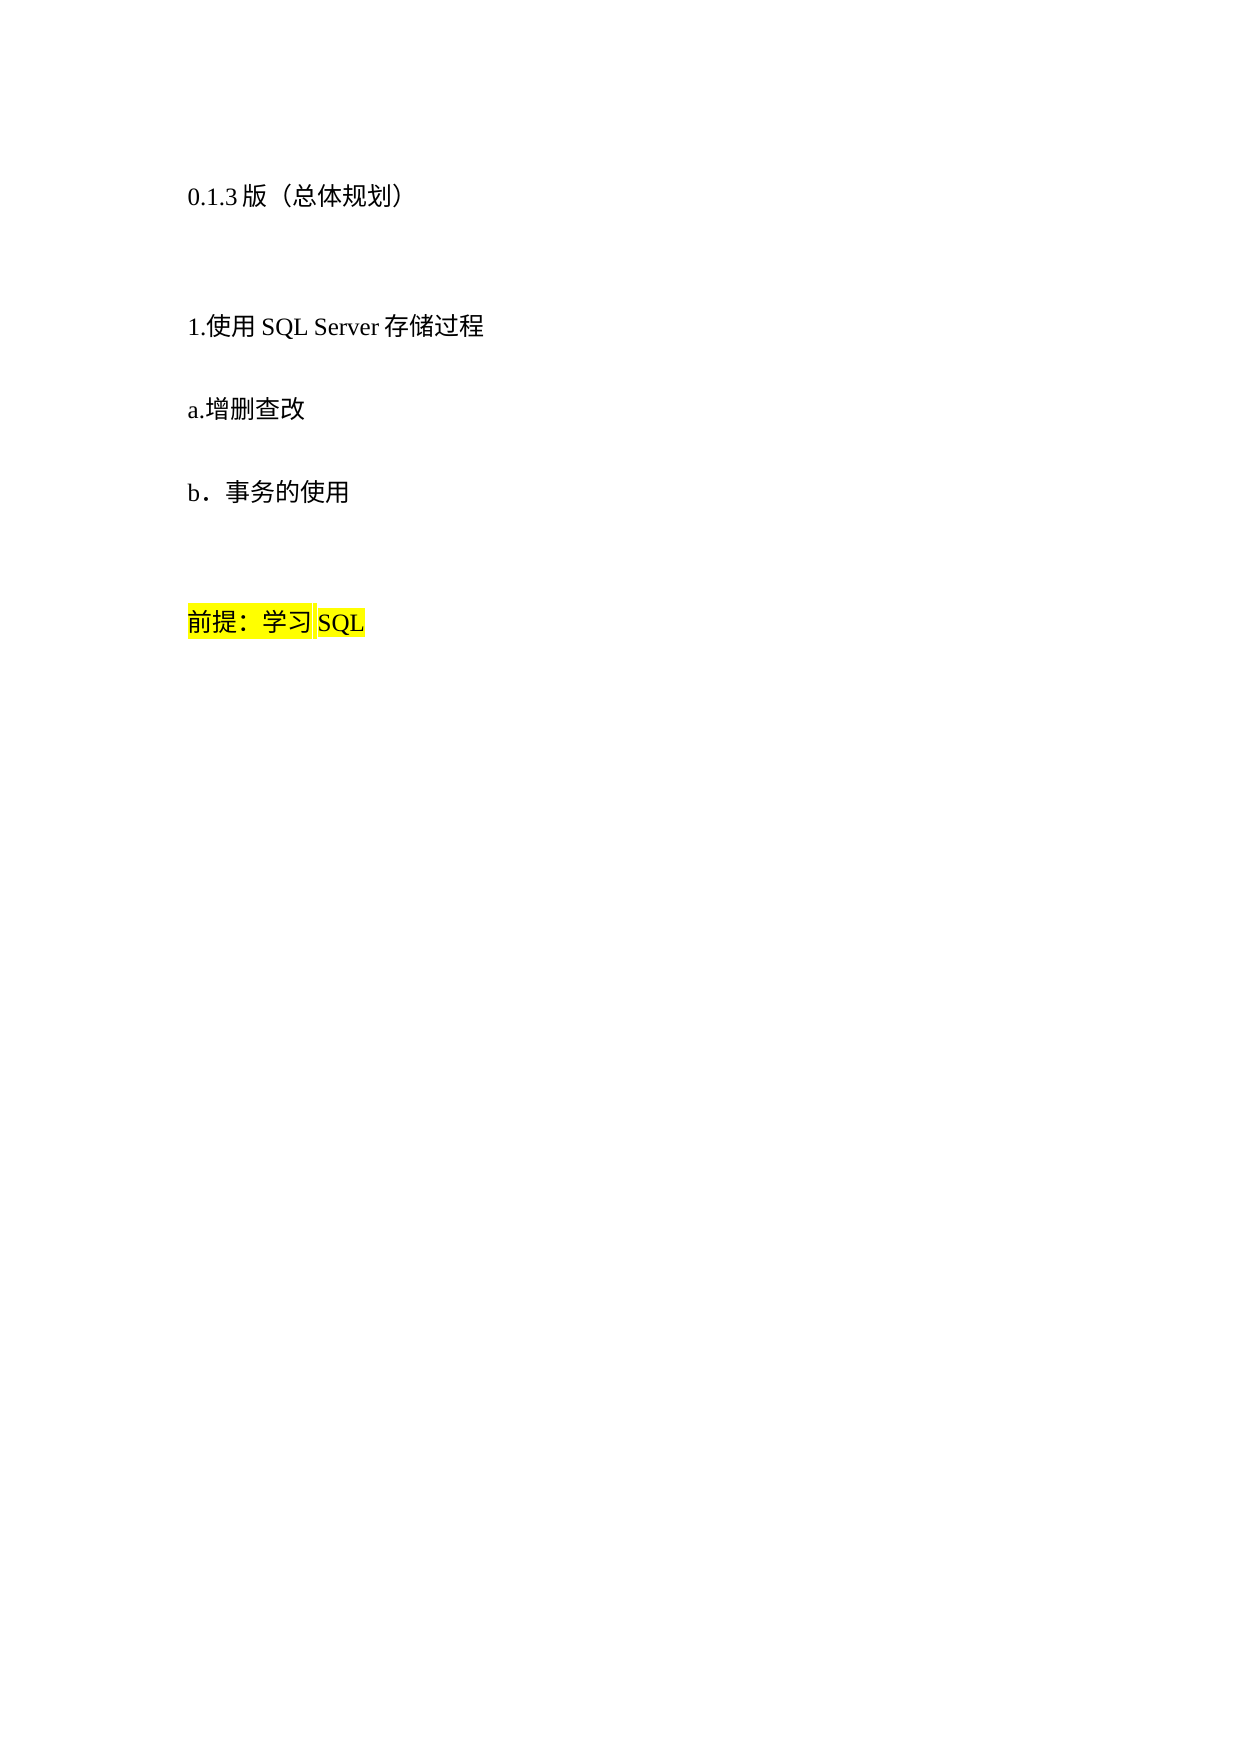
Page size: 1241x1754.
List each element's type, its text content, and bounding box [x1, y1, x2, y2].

text b．事务的使用 [187, 458, 1053, 523]
text 1.使用SQL Server存储过程 [187, 292, 1053, 357]
text 前提：学习SQL [187, 588, 1053, 653]
text a.增删查改 [187, 375, 1053, 440]
text 0.1.3版（总体规划） [187, 162, 1053, 227]
